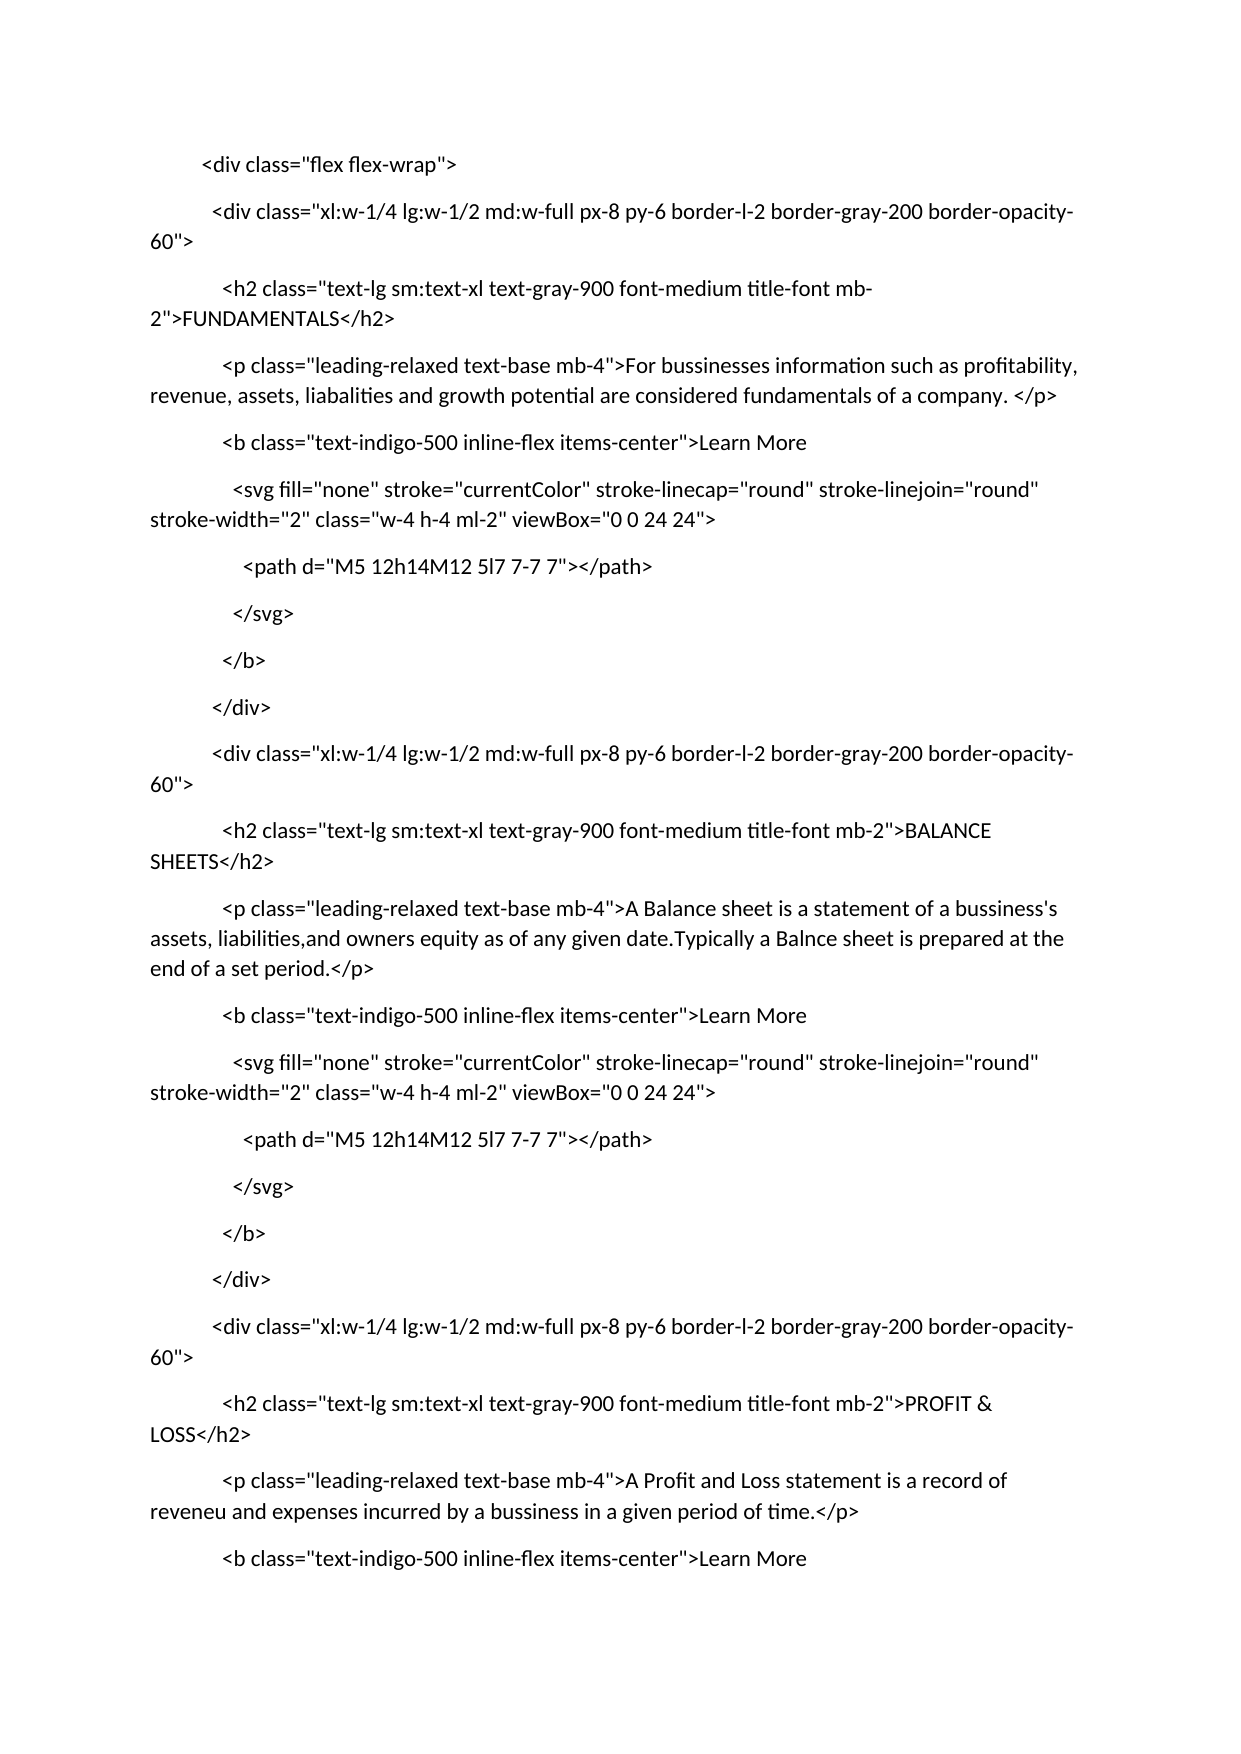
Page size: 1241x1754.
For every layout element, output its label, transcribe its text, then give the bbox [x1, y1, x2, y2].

text <p class="leading-relaxed text-base mb-4">A Profit and Loss statement is a record of reveneu and expenses incurred by a bussiness in a given period of time.</p> [150, 1467, 1090, 1525]
text <h2 class="text-lg sm:text-xl text-gray-900 font-medium title-font mb-2">BALANCE SHEETS</h2> [150, 817, 1090, 875]
text </b> [150, 1219, 1090, 1247]
text <path d="M5 12h14M12 5l7 7-7 7"></path> [150, 1125, 1090, 1153]
text <b class="text-indigo-500 inline-flex items-center">Learn More [150, 1001, 1090, 1029]
text <div class="flex flex-wrap"> [150, 150, 1090, 178]
text </svg> [150, 1172, 1090, 1200]
text <b class="text-indigo-500 inline-flex items-center">Learn More [150, 1544, 1090, 1572]
text <b class="text-indigo-500 inline-flex items-center">Learn More [150, 428, 1090, 456]
text <div class="xl:w-1/4 lg:w-1/2 md:w-full px-8 py-6 border-l-2 border-gray-200 border-opacity-60"> [150, 739, 1090, 798]
text <div class="xl:w-1/4 lg:w-1/2 md:w-full px-8 py-6 border-l-2 border-gray-200 border-opacity-60"> [150, 197, 1090, 255]
text <svg fill="none" stroke="currentColor" stroke-linecap="round" stroke-linejoin="round" stroke-width="2" class="w-4 h-4 ml-2" viewBox="0 0 24 24"> [150, 475, 1090, 533]
text <p class="leading-relaxed text-base mb-4">A Balance sheet is a statement of a bussiness's assets, liabilities,and owners equity as of any given date.Typically a Balnce sheet is prepared at the end of a set period.</p> [150, 894, 1090, 982]
text </b> [150, 646, 1090, 674]
text <h2 class="text-lg sm:text-xl text-gray-900 font-medium title-font mb-2">FUNDAMENTALS</h2> [150, 274, 1090, 332]
text <p class="leading-relaxed text-base mb-4">For bussinesses information such as profitability, revenue, assets, liabalities and growth potential are considered fundamentals of a company. </p> [150, 351, 1090, 409]
text <path d="M5 12h14M12 5l7 7-7 7"></path> [150, 552, 1090, 580]
text <h2 class="text-lg sm:text-xl text-gray-900 font-medium title-font mb-2">PROFIT & LOSS</h2> [150, 1389, 1090, 1448]
text <svg fill="none" stroke="currentColor" stroke-linecap="round" stroke-linejoin="round" stroke-width="2" class="w-4 h-4 ml-2" viewBox="0 0 24 24"> [150, 1048, 1090, 1106]
text </svg> [150, 599, 1090, 627]
text </div> [150, 1266, 1090, 1294]
text </div> [150, 693, 1090, 721]
text <div class="xl:w-1/4 lg:w-1/2 md:w-full px-8 py-6 border-l-2 border-gray-200 border-opacity-60"> [150, 1312, 1090, 1371]
